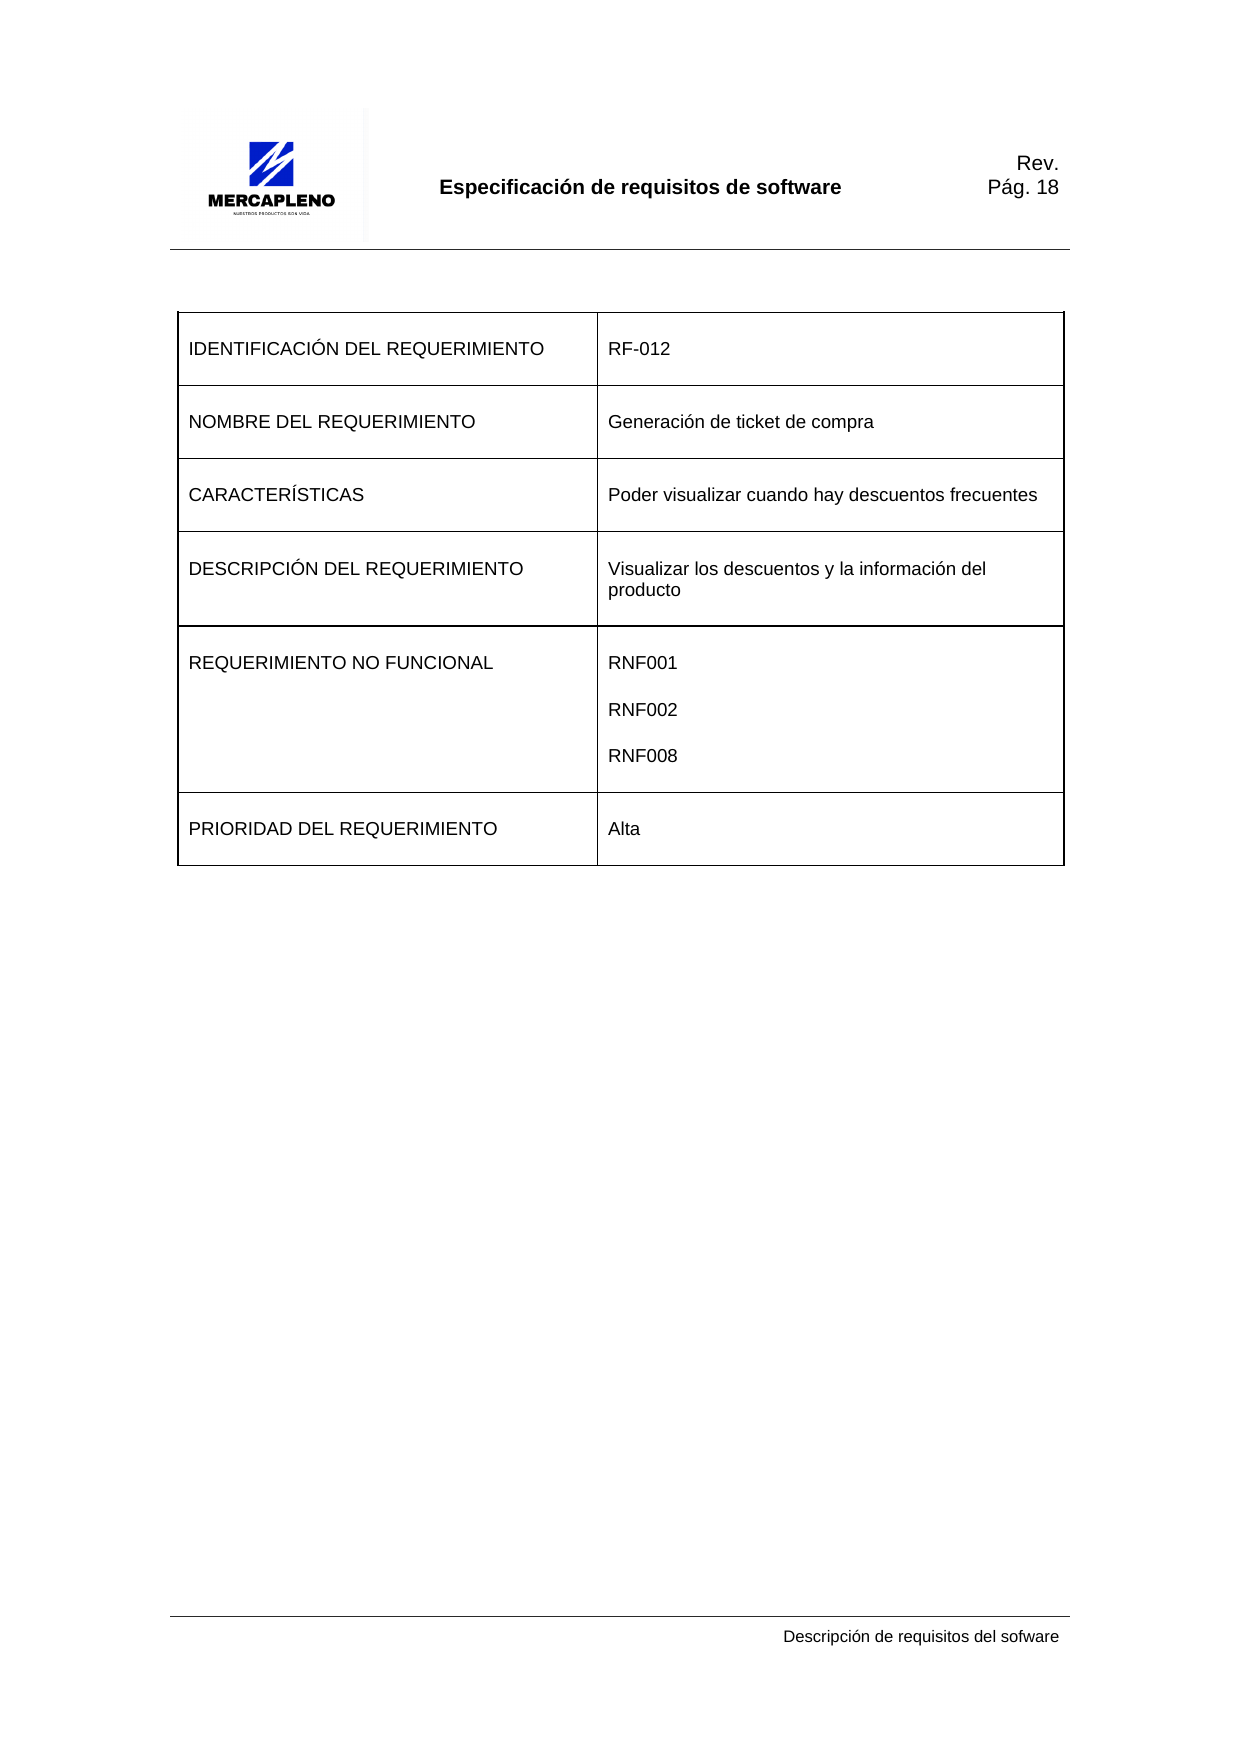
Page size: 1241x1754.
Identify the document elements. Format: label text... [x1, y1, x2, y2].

picture [181, 108, 369, 242]
table_cell REQUERIMIENTO NO FUNCIONAL [179, 627, 597, 792]
table_cell Visualizar los descuentos y la información del producto [598, 532, 1063, 625]
table_cell DESCRIPCIÓN DEL REQUERIMIENTO [179, 532, 597, 625]
table_cell RNF001 RNF002 RNF008 [598, 627, 1063, 792]
table_cell CARACTERÍSTICAS [179, 459, 597, 531]
table_cell PRIORIDAD DEL REQUERIMIENTO [179, 793, 597, 865]
table_cell Generación de ticket de compra [598, 386, 1063, 458]
table_header RF-012 [598, 313, 1063, 384]
table_cell NOMBRE DEL REQUERIMIENTO [179, 386, 597, 458]
table_cell Alta [598, 793, 1063, 865]
table_header IDENTIFICACIÓN DEL REQUERIMIENTO [179, 313, 597, 384]
table_cell Poder visualizar cuando hay descuentos frecuentes [598, 459, 1063, 531]
